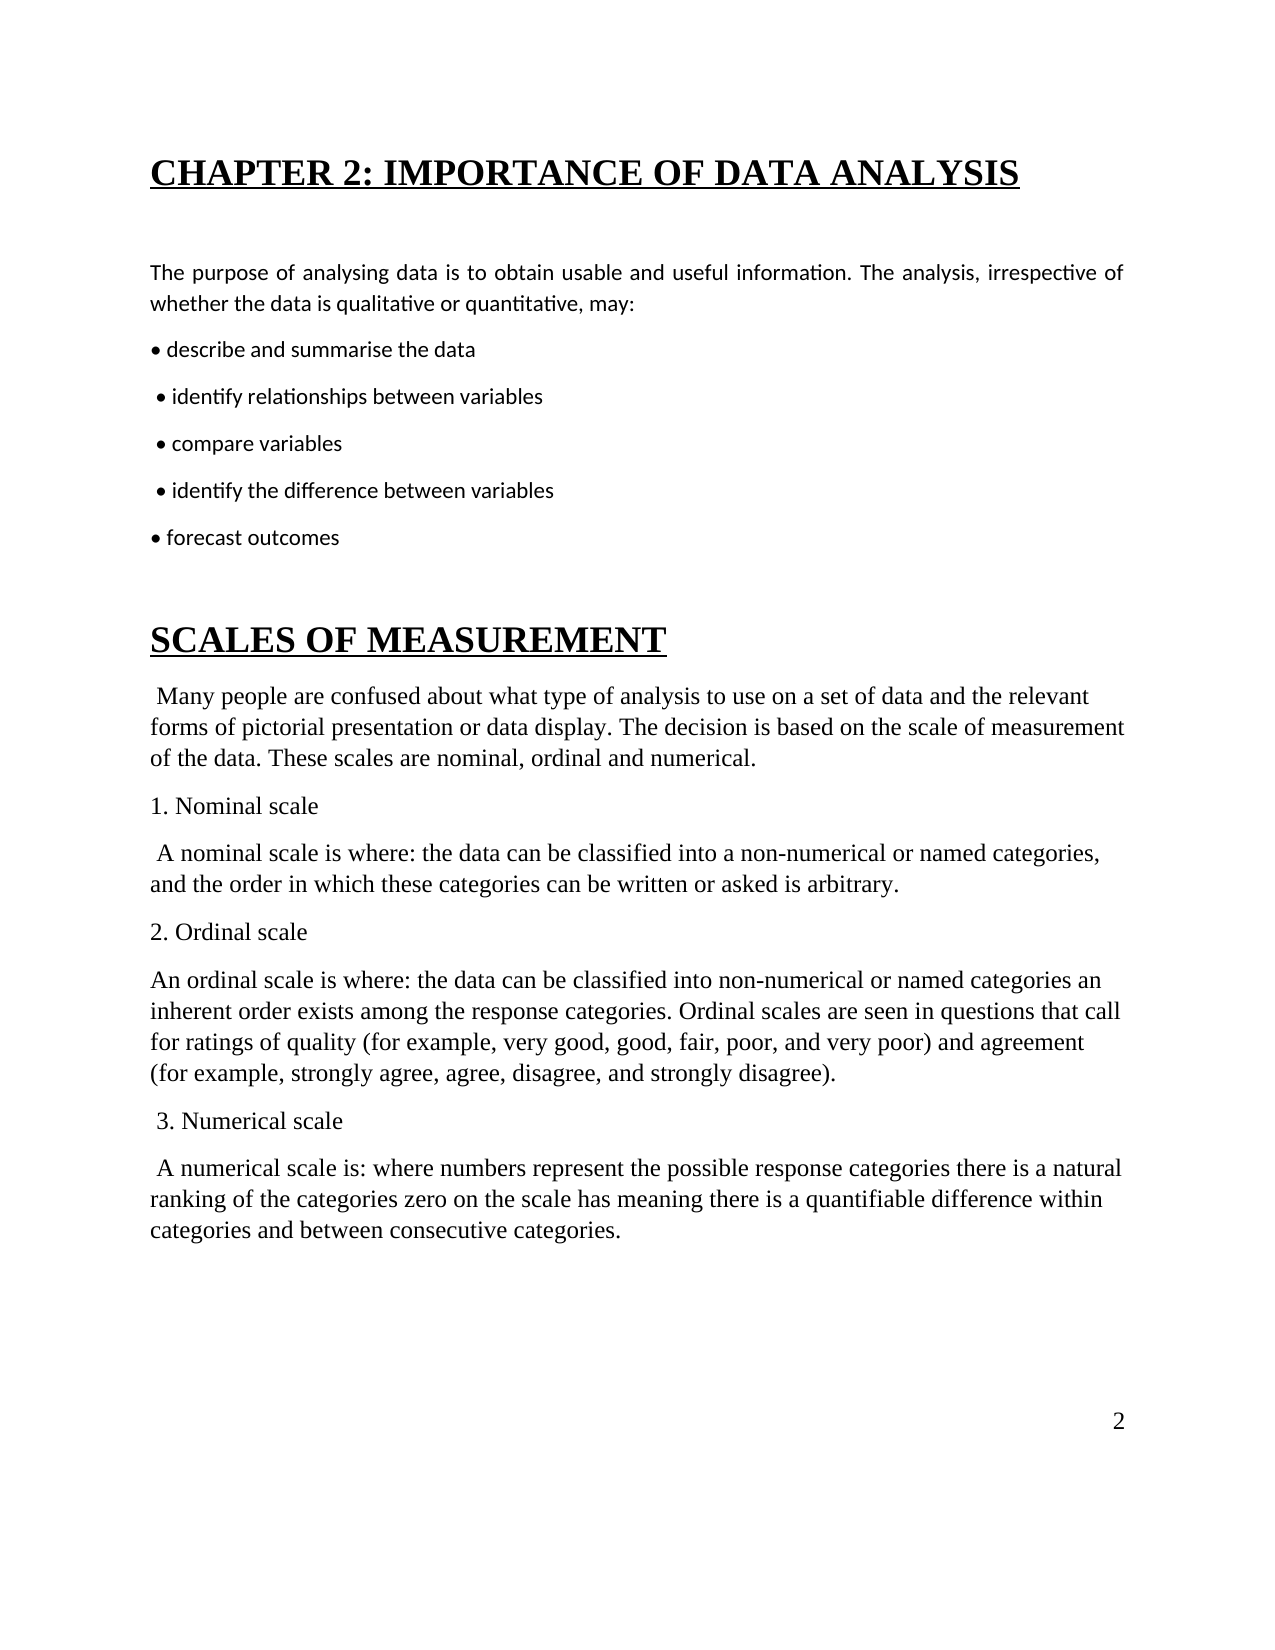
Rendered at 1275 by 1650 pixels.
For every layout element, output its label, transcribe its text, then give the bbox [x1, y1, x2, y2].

text • compare variables [150, 429, 1125, 457]
text CHAPTER 2: IMPORTANCE OF DATA ANALYSIS [150, 150, 1125, 193]
text Many people are confused about what type of analysis to use on a set of data and the relevant forms of pictorial presentation or data display. The decision is based on the scale of measurement of the data. These scales are nominal, ordinal and numerical. [150, 681, 1125, 772]
text A nominal scale is where: the data can be classified into a non-numerical or named categories, and the order in which these categories can be written or asked is arbitrary. [150, 838, 1125, 898]
text • forecast outcomes [150, 523, 1125, 551]
text 2 [225, 1406, 1125, 1435]
text A numerical scale is: where numbers represent the possible response categories there is a natural ranking of the categories zero on the scale has meaning there is a quantifiable difference within categories and between consecutive categories. [150, 1153, 1125, 1244]
text 3. Numerical scale [150, 1106, 1125, 1134]
text 2. Ordinal scale [150, 917, 1125, 946]
text 1. Nominal scale [150, 791, 1125, 819]
text An ordinal scale is where: the data can be classified into non-numerical or named categories an inherent order exists among the response categories. Ordinal scales are seen in questions that call for ratings of quality (for example, very good, good, fair, poor, and very poor) and agreement (for example, strongly agree, agree, disagree, and strongly disagree). [150, 965, 1125, 1087]
text • identify the difference between variables [150, 476, 1125, 504]
text • describe and summarise the data [150, 336, 1125, 364]
text SCALES OF MEASUREMENT [150, 618, 1125, 661]
text The purpose of analysing data is to obtain usable and useful information. The analysis, irrespective of whether the data is qualitative or quantitative, may: [150, 213, 1125, 317]
text • identify relationships between variables [150, 382, 1125, 411]
